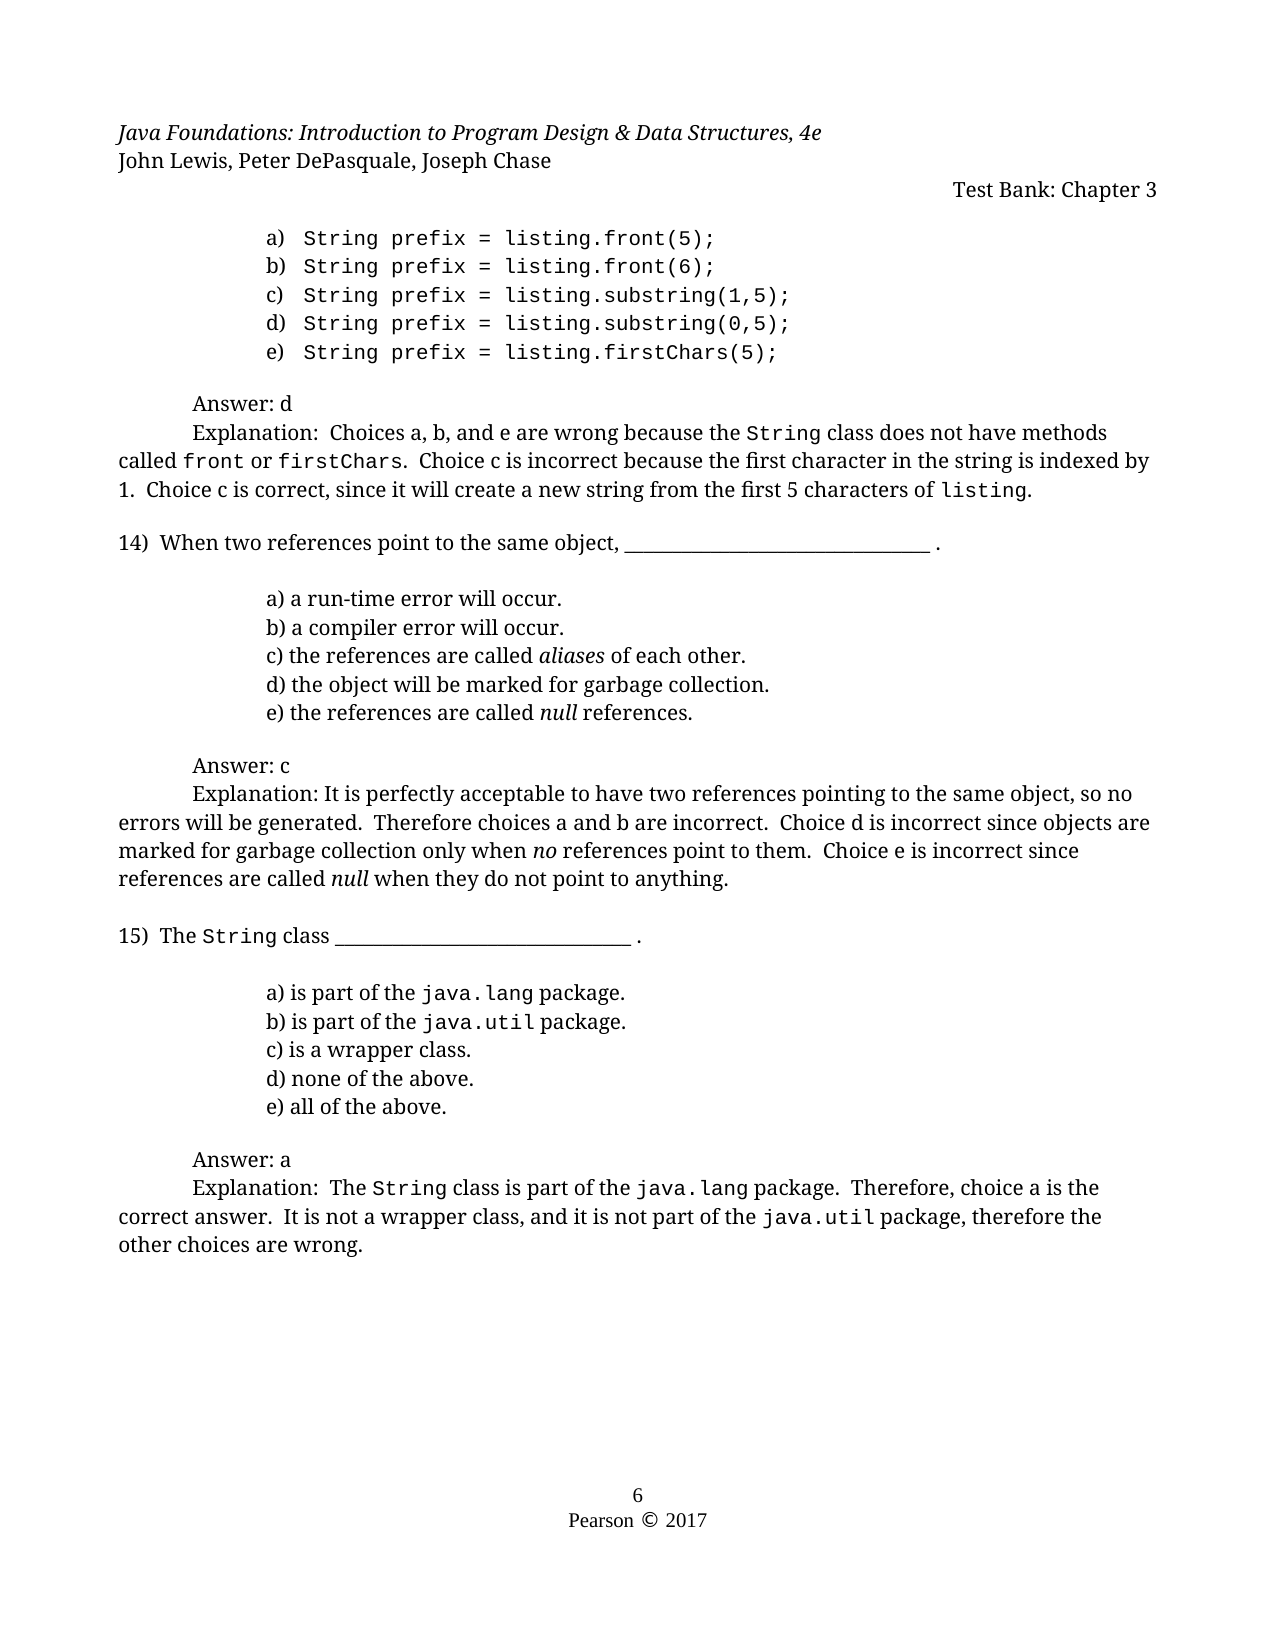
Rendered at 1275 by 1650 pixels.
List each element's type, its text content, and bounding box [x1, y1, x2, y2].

text Answer: d [118, 389, 1157, 418]
list String prefix = listing.front(6); [266, 251, 1157, 280]
text Explanation: It is perfectly acceptable to have two references pointing to the same object, so no errors will be generated. Therefore choices a and b are incorrect. Choice d is incorrect since objects are marked for garbage collection only when no references point to them. Choice e is incorrect since references are called null when they do not point to anything. [118, 779, 1157, 893]
text c) is a wrapper class. [118, 1035, 1157, 1064]
text Explanation: Choices a, b, and e are wrong because the String class does not have methods called front or firstChars. Choice c is incorrect because the first character in the string is indexed by 1. Choice c is correct, since it will create a new string from the first 5 characters of listing. [118, 418, 1157, 503]
list String prefix = listing.front(5); [266, 223, 1157, 251]
text d) none of the above. [118, 1064, 1157, 1092]
list String prefix = listing.firstChars(5); [266, 337, 1157, 365]
text e) the references are called null references. [118, 698, 1157, 727]
text b) a compiler error will occur. [118, 613, 1157, 641]
text b) is part of the java.util package. [118, 1007, 1157, 1035]
text Answer: a [118, 1145, 1157, 1173]
text a) a run-time error will occur. [118, 584, 1157, 613]
text d) the object will be marked for garbage collection. [118, 670, 1157, 698]
text Answer: c [118, 751, 1157, 779]
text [118, 1173, 1157, 1259]
list String prefix = listing.substring(0,5); [266, 308, 1157, 337]
list String prefix = listing.substring(1,5); [266, 280, 1157, 308]
text e) all of the above. [118, 1092, 1157, 1121]
text 15) The String class _______________________________ . [118, 921, 1157, 950]
text 14) When two references point to the same object, ________________________________ . [118, 528, 1157, 556]
text c) the references are called aliases of each other. [118, 641, 1157, 670]
text a) is part of the java.lang package. [118, 978, 1157, 1007]
